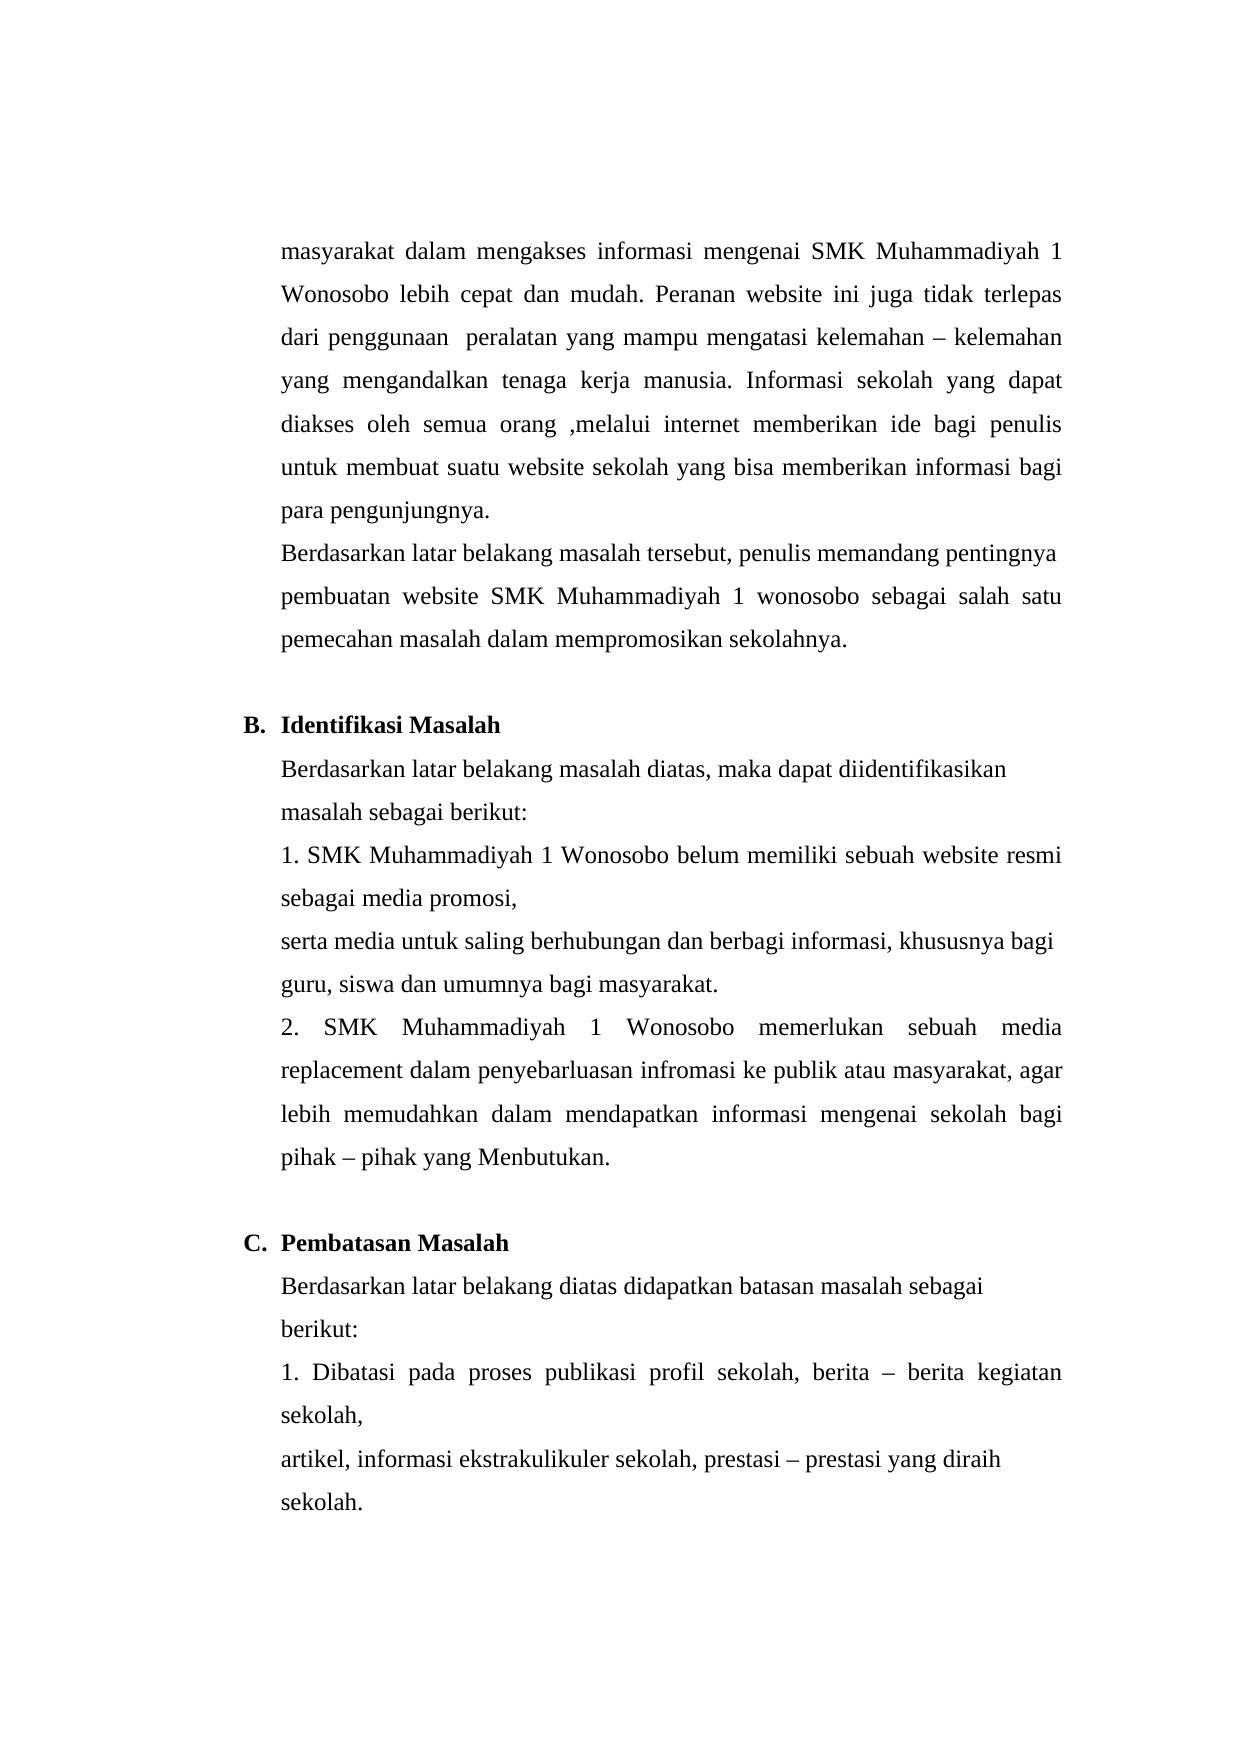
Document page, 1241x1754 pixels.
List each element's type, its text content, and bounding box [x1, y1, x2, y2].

text 2. SMK Muhammadiyah 1 Wonosobo memerlukan sebuah media replacement dalam penyebarluasan infromasi ke publik atau masyarakat, agar lebih memudahkan dalam mendapatkan informasi mengenai sekolah bagi pihak – pihak yang Menbutukan. [281, 1012, 1063, 1171]
list artikel, informasi ekstrakulikuler sekolah, prestasi – prestasi yang diraih [281, 1444, 1063, 1472]
text guru, siswa dan umumnya bagi masyarakat. [281, 969, 1063, 998]
list sekolah. [281, 1487, 1063, 1516]
list Berdasarkan latar belakang masalah tersebut, penulis memandang pentingnya [281, 538, 1063, 567]
text serta media untuk saling berhubungan dan berbagi informasi, khususnya bagi [281, 926, 1063, 955]
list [281, 236, 1063, 524]
list Pembatasan Masalah [243, 1228, 1063, 1257]
list 1. Dibatasi pada proses publikasi profil sekolah, berita – berita kegiatan sekolah, [281, 1357, 1063, 1429]
text Berdasarkan latar belakang masalah diatas, maka dapat diidentifikasikan [281, 754, 1063, 782]
list Identifikasi Masalah [243, 711, 1063, 739]
list berikut: [281, 1314, 1063, 1343]
text 1. SMK Muhammadiyah 1 Wonosobo belum memiliki sebuah website resmi sebagai media promosi, [281, 840, 1063, 912]
text masalah sebagai berikut: [281, 797, 1063, 826]
list pembuatan website SMK Muhammadiyah 1 wonosobo sebagai salah satu pemecahan masalah dalam mempromosikan sekolahnya. [281, 581, 1063, 653]
list Berdasarkan latar belakang diatas didapatkan batasan masalah sebagai [281, 1271, 1063, 1300]
